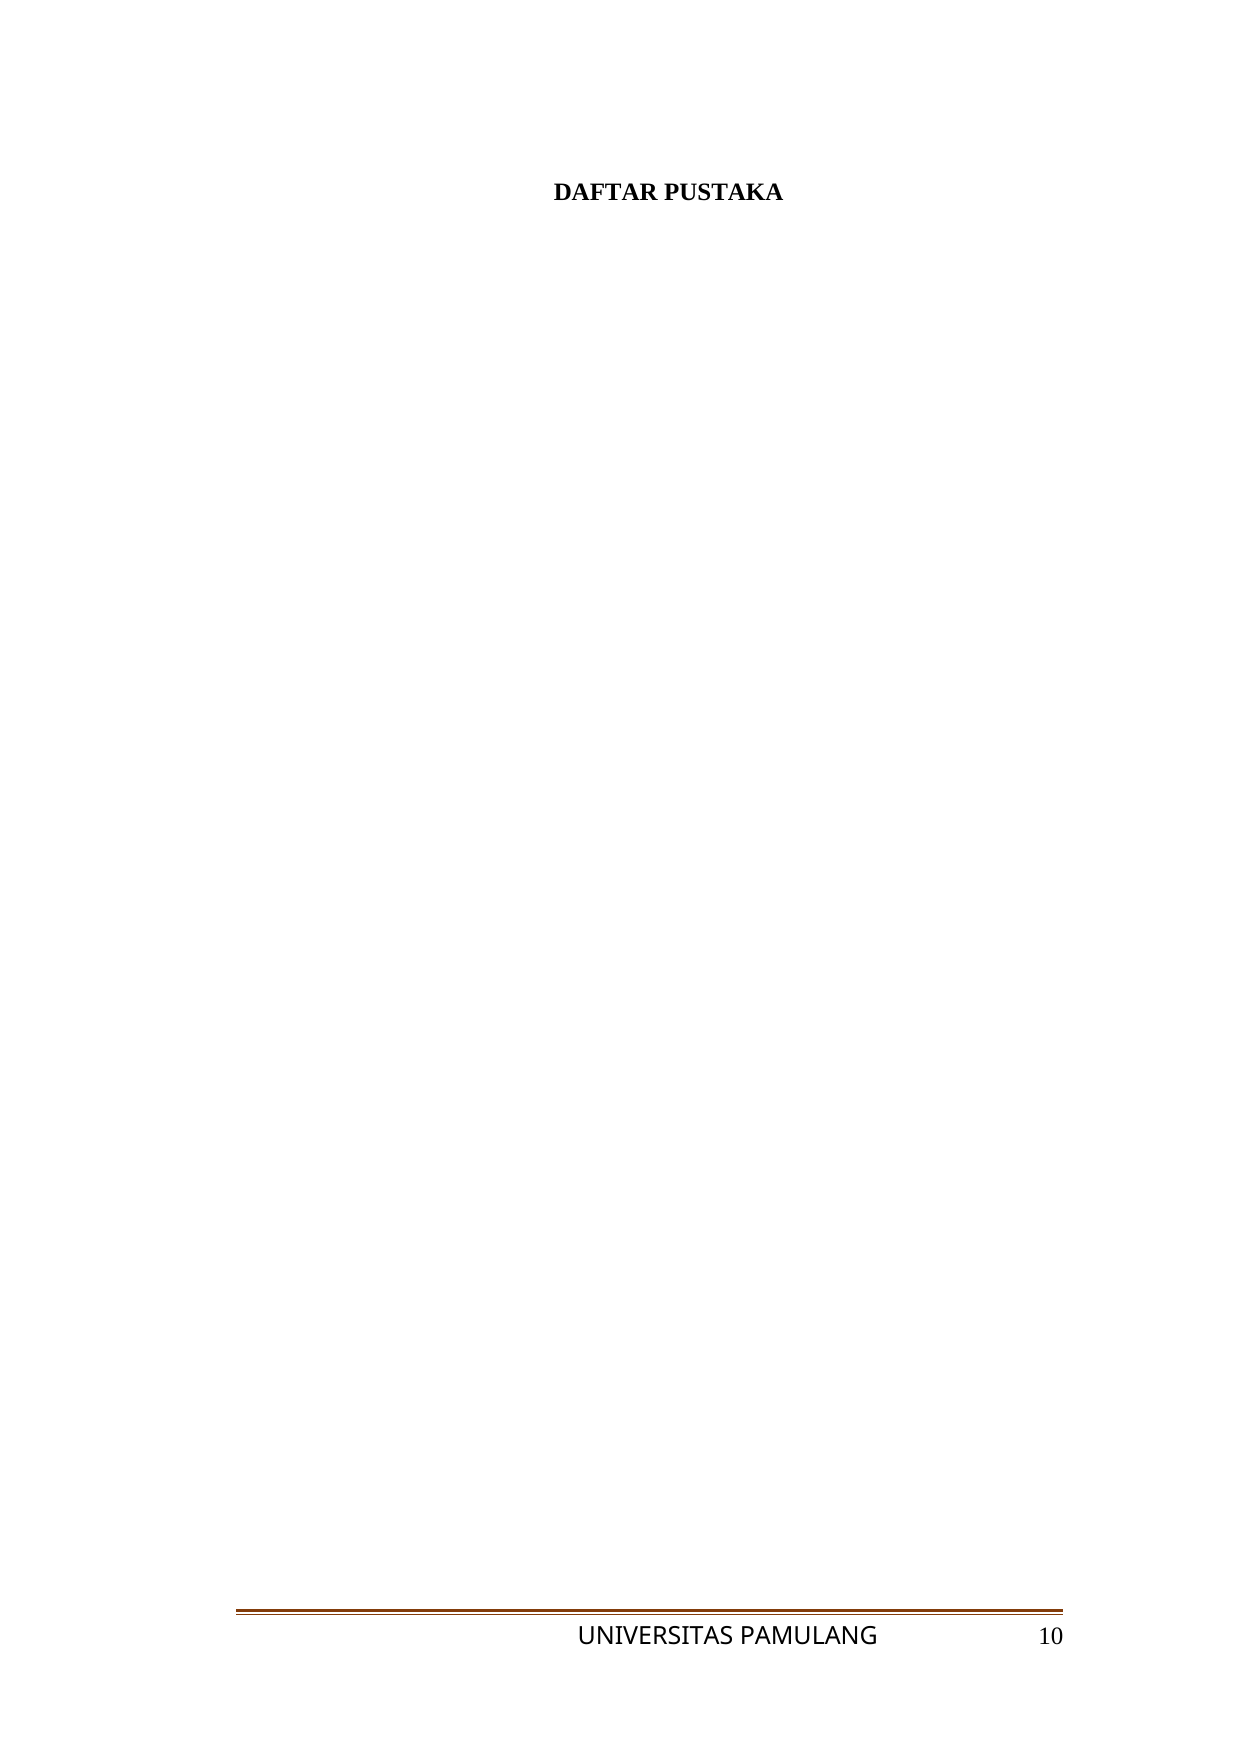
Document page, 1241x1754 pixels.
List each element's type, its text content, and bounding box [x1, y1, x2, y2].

list DAFTAR PUSTAKA [274, 177, 1063, 206]
